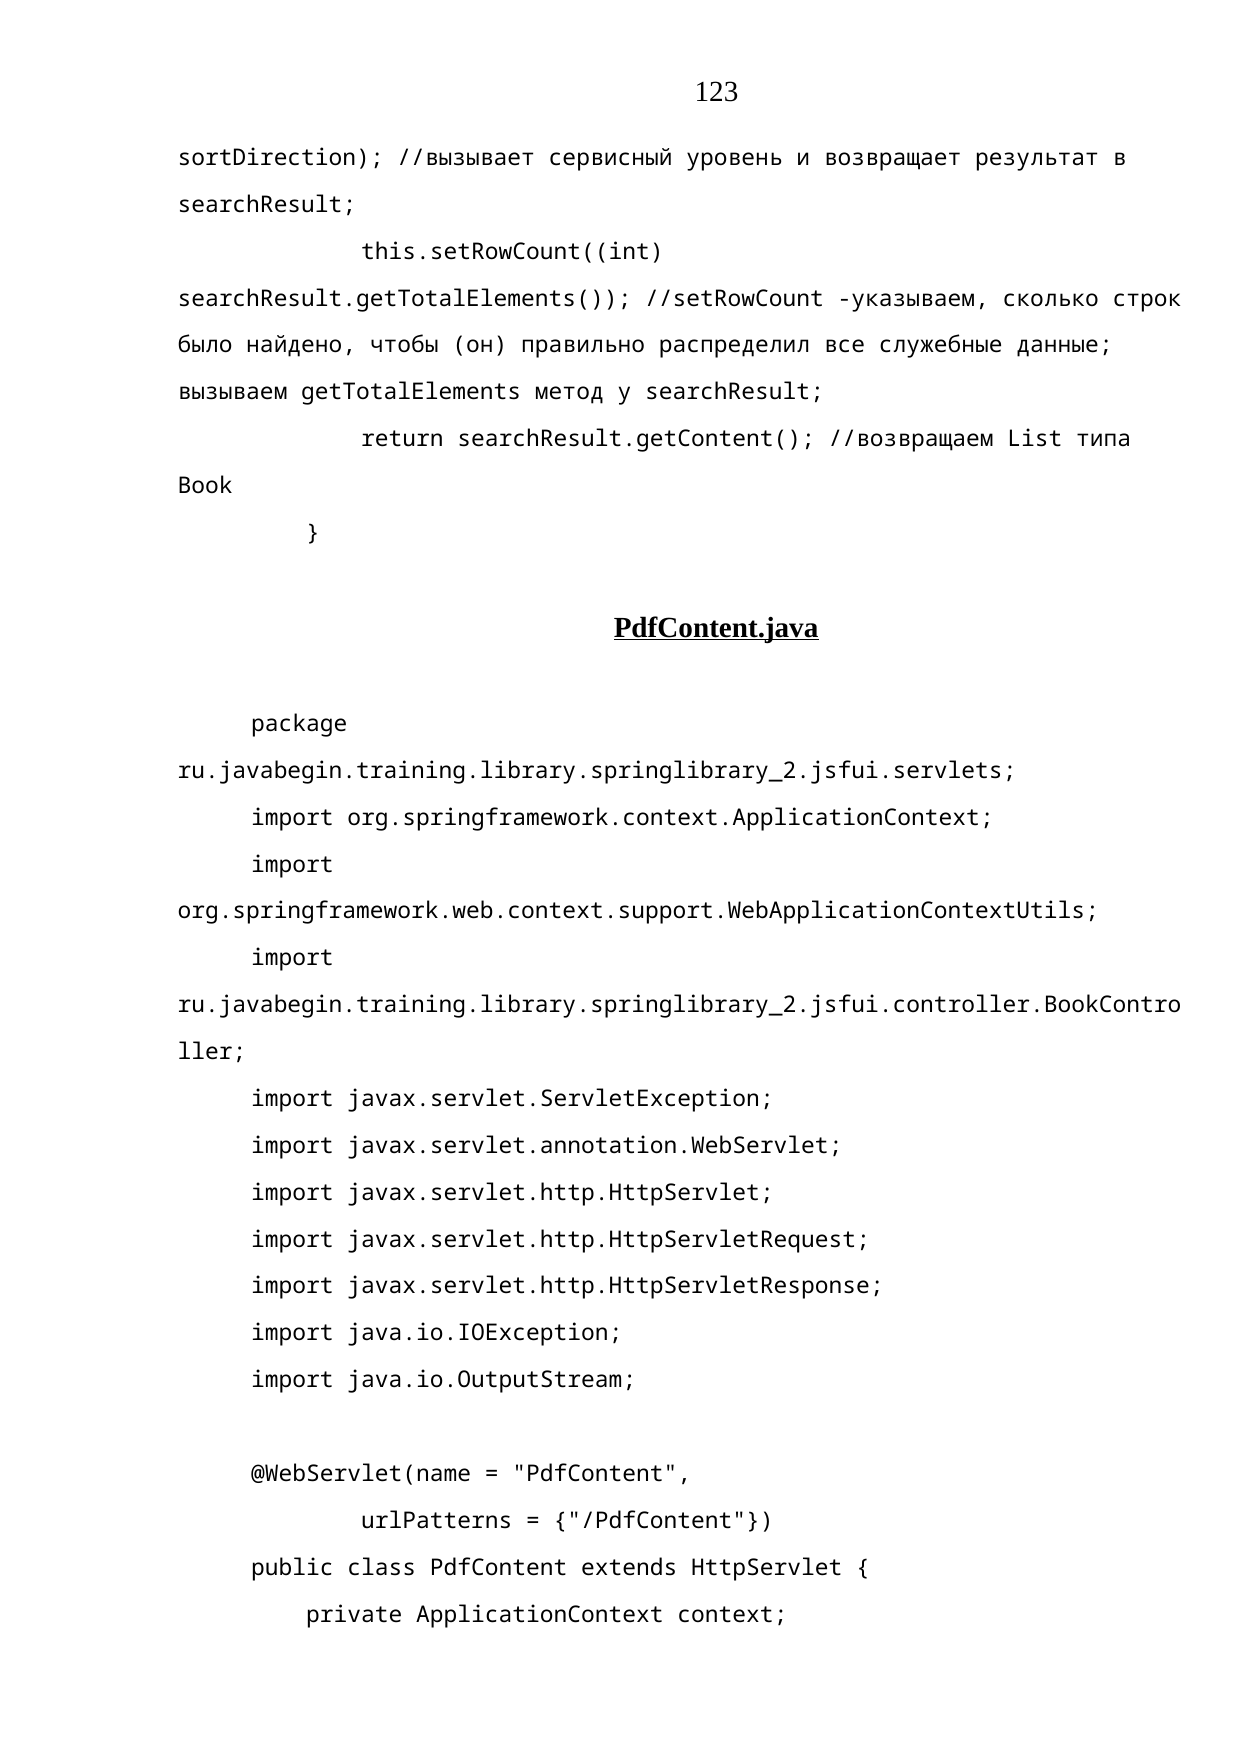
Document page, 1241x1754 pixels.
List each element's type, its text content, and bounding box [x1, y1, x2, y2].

text import javax.servlet.http.HttpServlet; [177, 1176, 1181, 1207]
text import ru.javabegin.training.library.springlibrary_2.jsfui.controller.BookController; [177, 941, 1181, 1066]
text this.setRowCount((int) searchResult.getTotalElements()); //setRowCount -указываем, сколько строк было найдено, чтобы (он) правильно распределил все служебные данные; вызываем getTotalElements метод у searchResult; [177, 235, 1181, 407]
text urlPatterns = {"/PdfContent"}) [177, 1504, 1181, 1535]
text @WebServlet(name = "PdfContent", [177, 1457, 1181, 1488]
text public class PdfContent extends HttpServlet { [177, 1551, 1181, 1582]
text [177, 141, 1181, 219]
text private ApplicationContext context; [177, 1597, 1181, 1629]
text import javax.servlet.annotation.WebServlet; [177, 1129, 1181, 1160]
text import javax.servlet.http.HttpServletRequest; [177, 1222, 1181, 1254]
text import org.springframework.context.ApplicationContext; [177, 801, 1181, 832]
text import org.springframework.web.context.support.WebApplicationContextUtils; [177, 847, 1181, 926]
text import javax.servlet.ServletException; [177, 1082, 1181, 1113]
text PdfContent.java [177, 610, 1181, 643]
text import java.io.IOException; [177, 1316, 1181, 1347]
text import java.io.OutputStream; [177, 1363, 1181, 1394]
text package ru.javabegin.training.library.springlibrary_2.jsfui.servlets; [177, 707, 1181, 785]
text } [177, 516, 1181, 547]
text import javax.servlet.http.HttpServletResponse; [177, 1269, 1181, 1301]
text return searchResult.getContent(); //возвращаем List типа Book [177, 422, 1181, 500]
